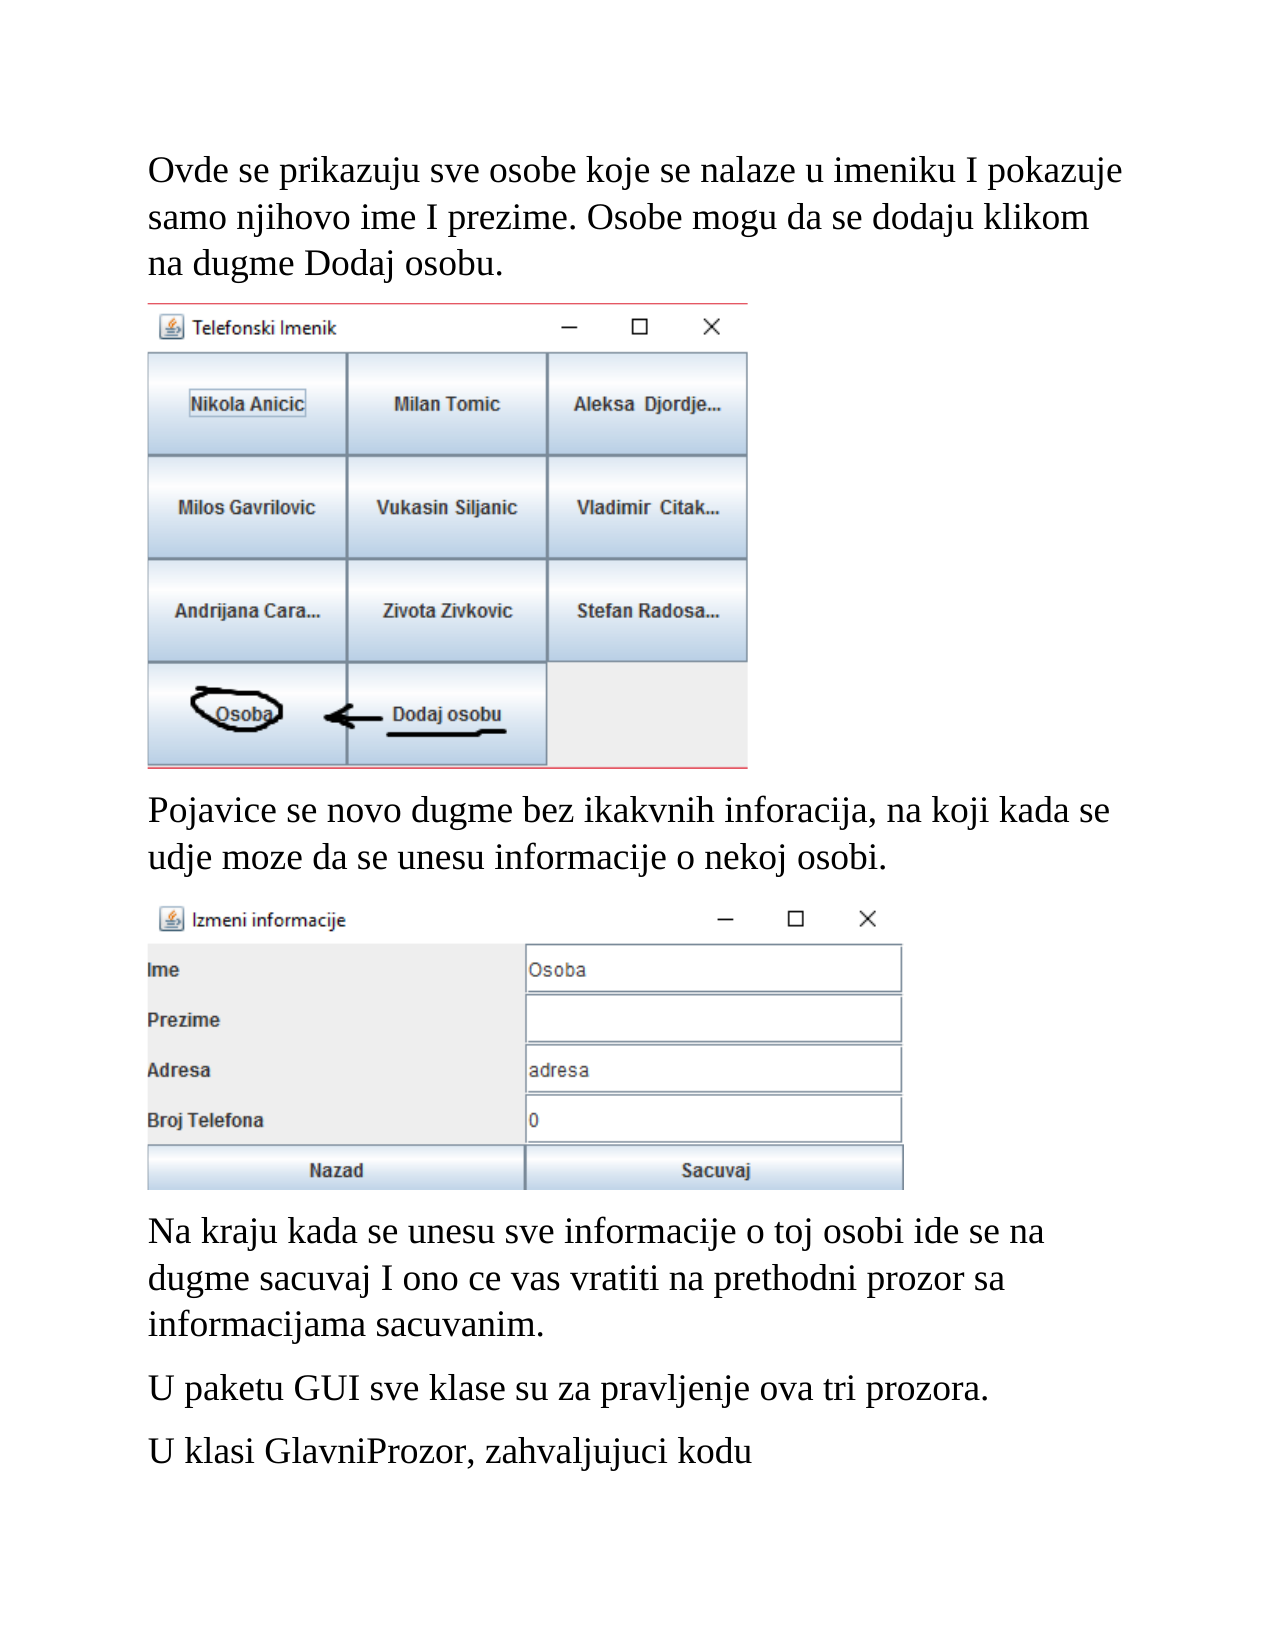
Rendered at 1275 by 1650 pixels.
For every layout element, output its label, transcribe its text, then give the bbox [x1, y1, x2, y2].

text Na kraju kada se unesu sve informacije o toj osobi ide se na dugme sacuvaj I ono ce vas vratiti na prethodni prozor sa informacijama sacuvanim. [148, 1209, 1127, 1345]
text U klasi GlavniProzor, zahvaljujuci kodu [148, 1428, 1127, 1471]
picture [147, 303, 748, 769]
picture [147, 897, 904, 1190]
text Ovde se prikazuju sve osobe koje se nalaze u imeniku I pokazuje samo njihovo ime I prezime. Osobe mogu da se dodaju klikom na dugme Dodaj osobu. [148, 148, 1127, 284]
text Pojavice se novo dugme bez ikakvnih inforacija, na koji kada se udje moze da se unesu informacije o nekoj osobi. [148, 788, 1127, 877]
text U paketu GUI sve klase su za pravljenje ova tri prozora. [148, 1365, 1127, 1408]
